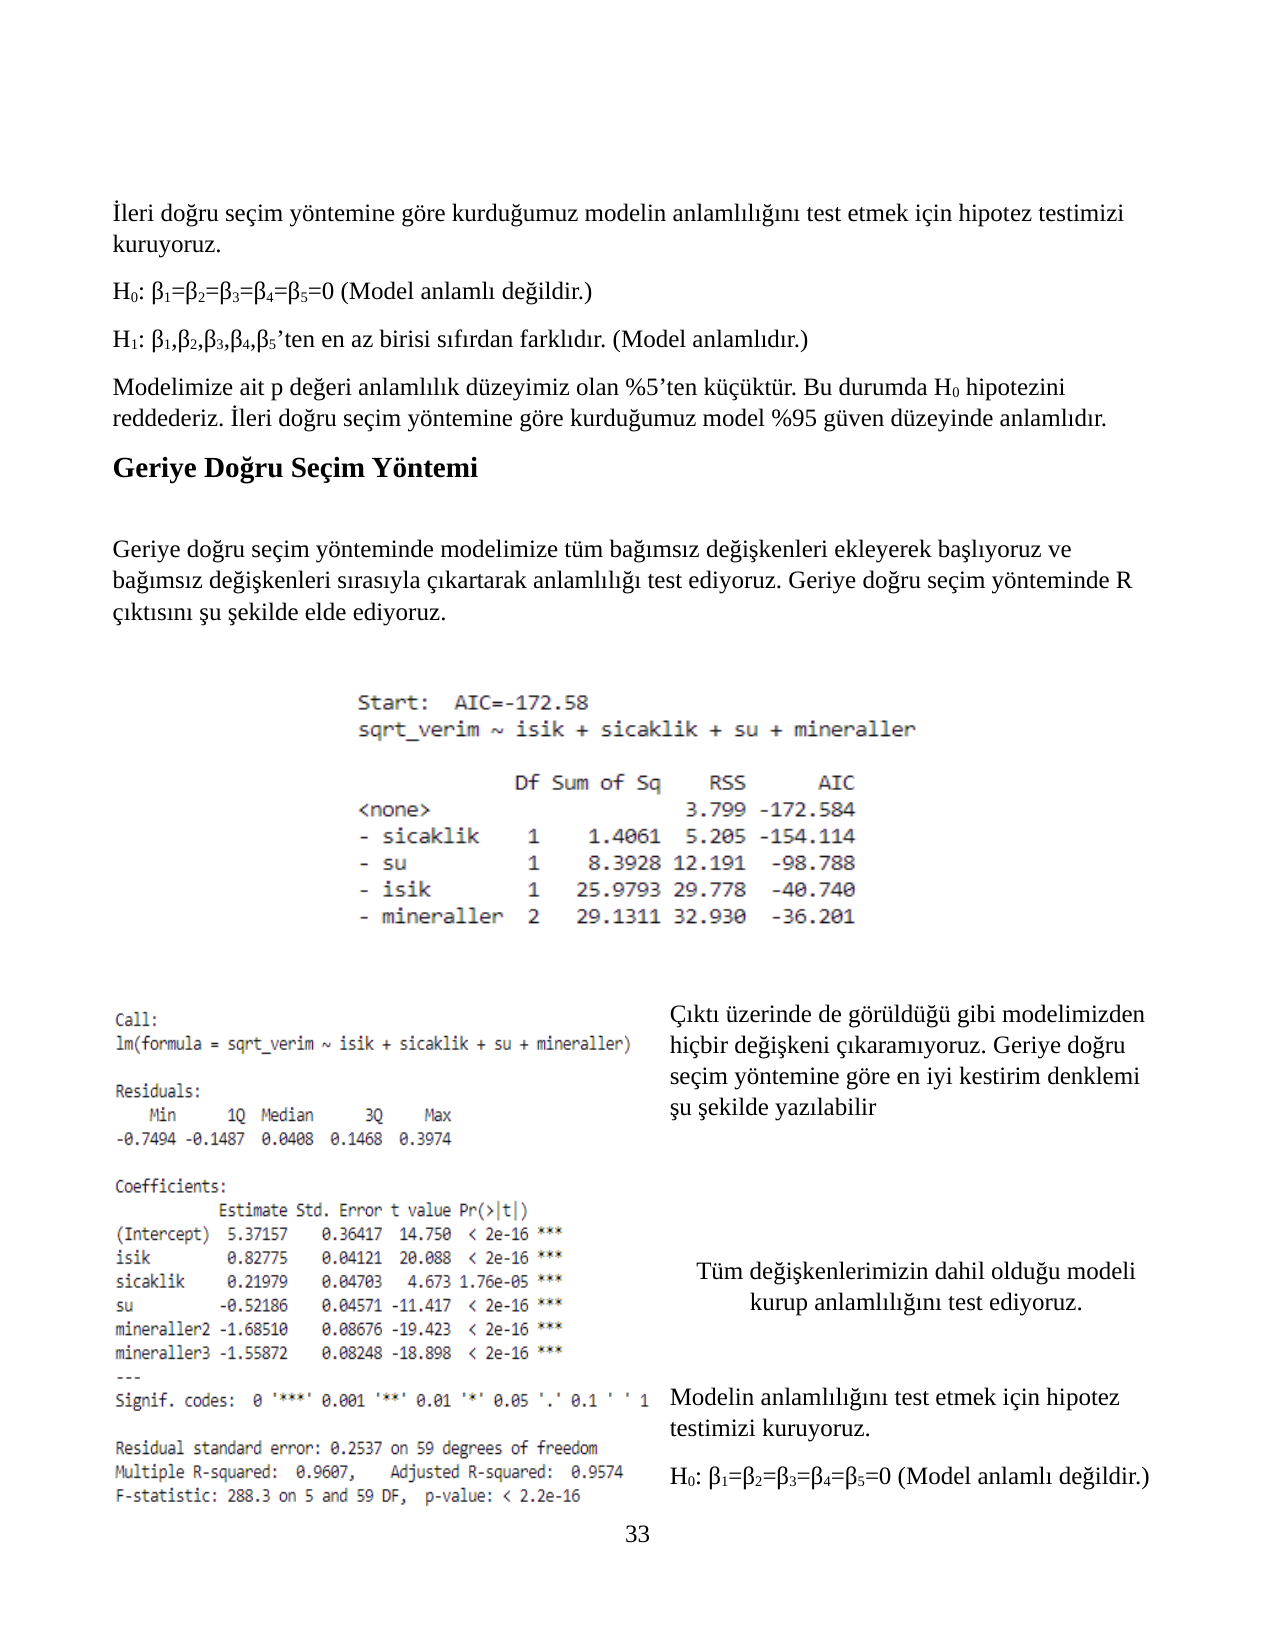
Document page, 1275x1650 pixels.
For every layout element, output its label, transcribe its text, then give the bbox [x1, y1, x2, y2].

text Modelin anlamlılığını test etmek için hipotez testimizi kuruyoruz. [651, 1382, 1162, 1442]
text Modelimize ait p değeri anlamlılık düzeyimiz olan %5’ten küçüktür. Bu durumda H0 hipotezini reddederiz. İleri doğru seçim yöntemine göre kurduğumuz model %95 güven düzeyinde anlamlıdır. [112, 372, 1162, 432]
picture [356, 692, 919, 933]
picture [113, 1008, 651, 1509]
text Geriye doğru seçim yönteminde modelimize tüm bağımsız değişkenleri ekleyerek başlıyoruz ve bağımsız değişkenleri sırasıyla çıkartarak anlamlılığı test ediyoruz. Geriye doğru seçim yönteminde R çıktısını şu şekilde elde ediyoruz. [112, 534, 1162, 625]
text H0: β1=β2=β3=β4=β5=0 (Model anlamlı değildir.) [112, 276, 1162, 305]
subtitle Geriye Doğru Seçim Yöntemi [112, 451, 1162, 484]
text H1: β1,β2,β3,β4,β5’ten en az birisi sıfırdan farklıdır. (Model anlamlıdır.) [112, 324, 1162, 353]
text H0: β1=β2=β3=β4=β5=0 (Model anlamlı değildir.) [651, 1461, 1162, 1490]
text Tüm değişkenlerimizin dahil olduğu modeli kurup anlamlılığını test ediyoruz. [651, 1256, 1162, 1316]
text Çıktı üzerinde de görüldüğü gibi modelimizden hiçbir değişkeni çıkaramıyoruz. Geriye doğru seçim yöntemine göre en iyi kestirim denklemi şu şekilde yazılabilir [112, 999, 1162, 1121]
text İleri doğru seçim yöntemine göre kurduğumuz modelin anlamlılığını test etmek için hipotez testimizi kuruyoruz. [112, 198, 1162, 257]
